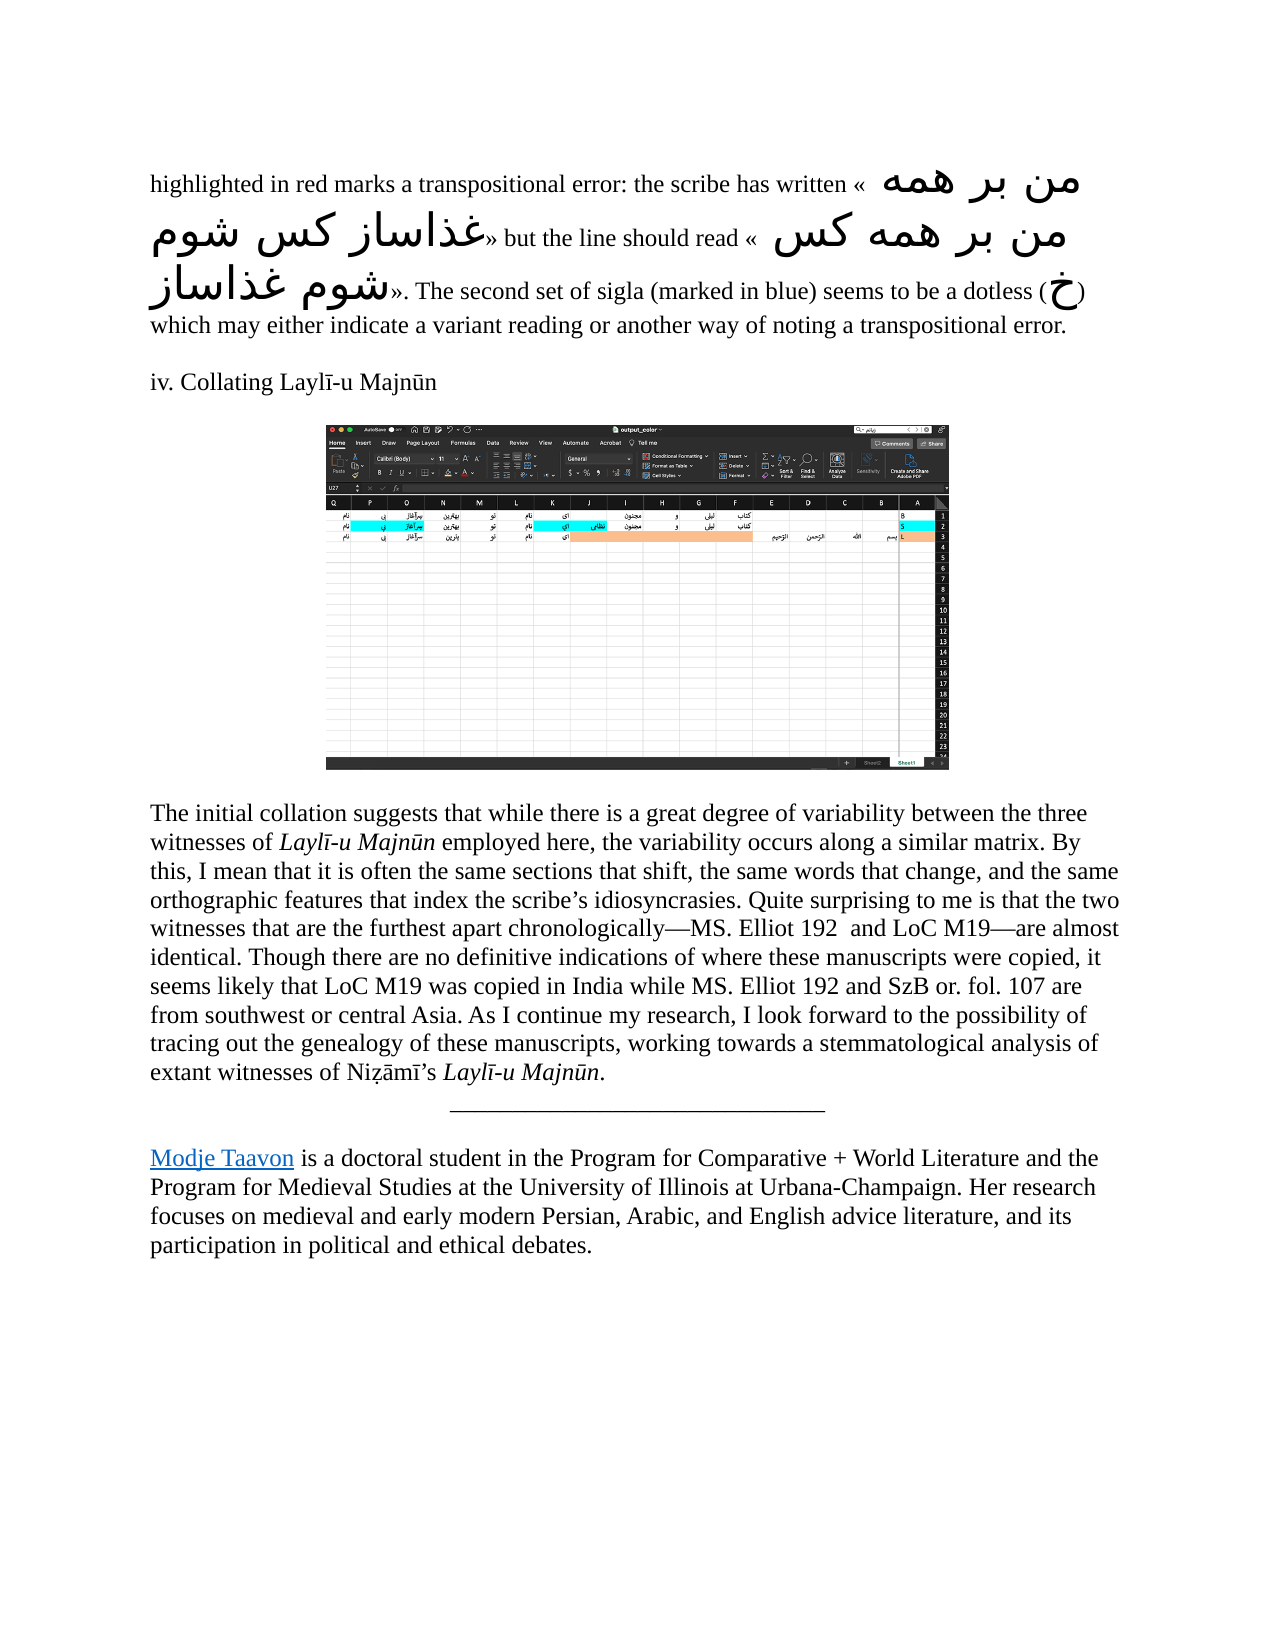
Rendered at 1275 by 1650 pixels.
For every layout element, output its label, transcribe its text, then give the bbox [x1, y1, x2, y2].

text ______________________________ [150, 1086, 1125, 1115]
text iv. Collating Laylī-u Majnūn [150, 367, 1125, 396]
text The initial collation suggests that while there is a great degree of variability between the three witnesses of Laylī-u Majnūn employed here, the variability occurs along a similar matrix. By this, I mean that it is often the same sections that shift, the same words that change, and the same orthographic features that index the scribe’s idiosyncrasies. Quite surprising to me is that the two witnesses that are the furthest apart chronologically—MS. Elliot 192 and LoC M19—are almost identical. Though there are no definitive indications of where these manuscripts were copied, it seems likely that LoC M19 was copied in India while MS. Elliot 192 and SzB or. fol. 107 are from southwest or central Asia. As I continue my research, I look forward to the possibility of tracing out the genealogy of these manuscripts, working towards a stemmatological analysis of extant witnesses of Niẓāmī’s Laylī-u Majnūn. [150, 798, 1125, 1086]
picture [326, 425, 949, 770]
